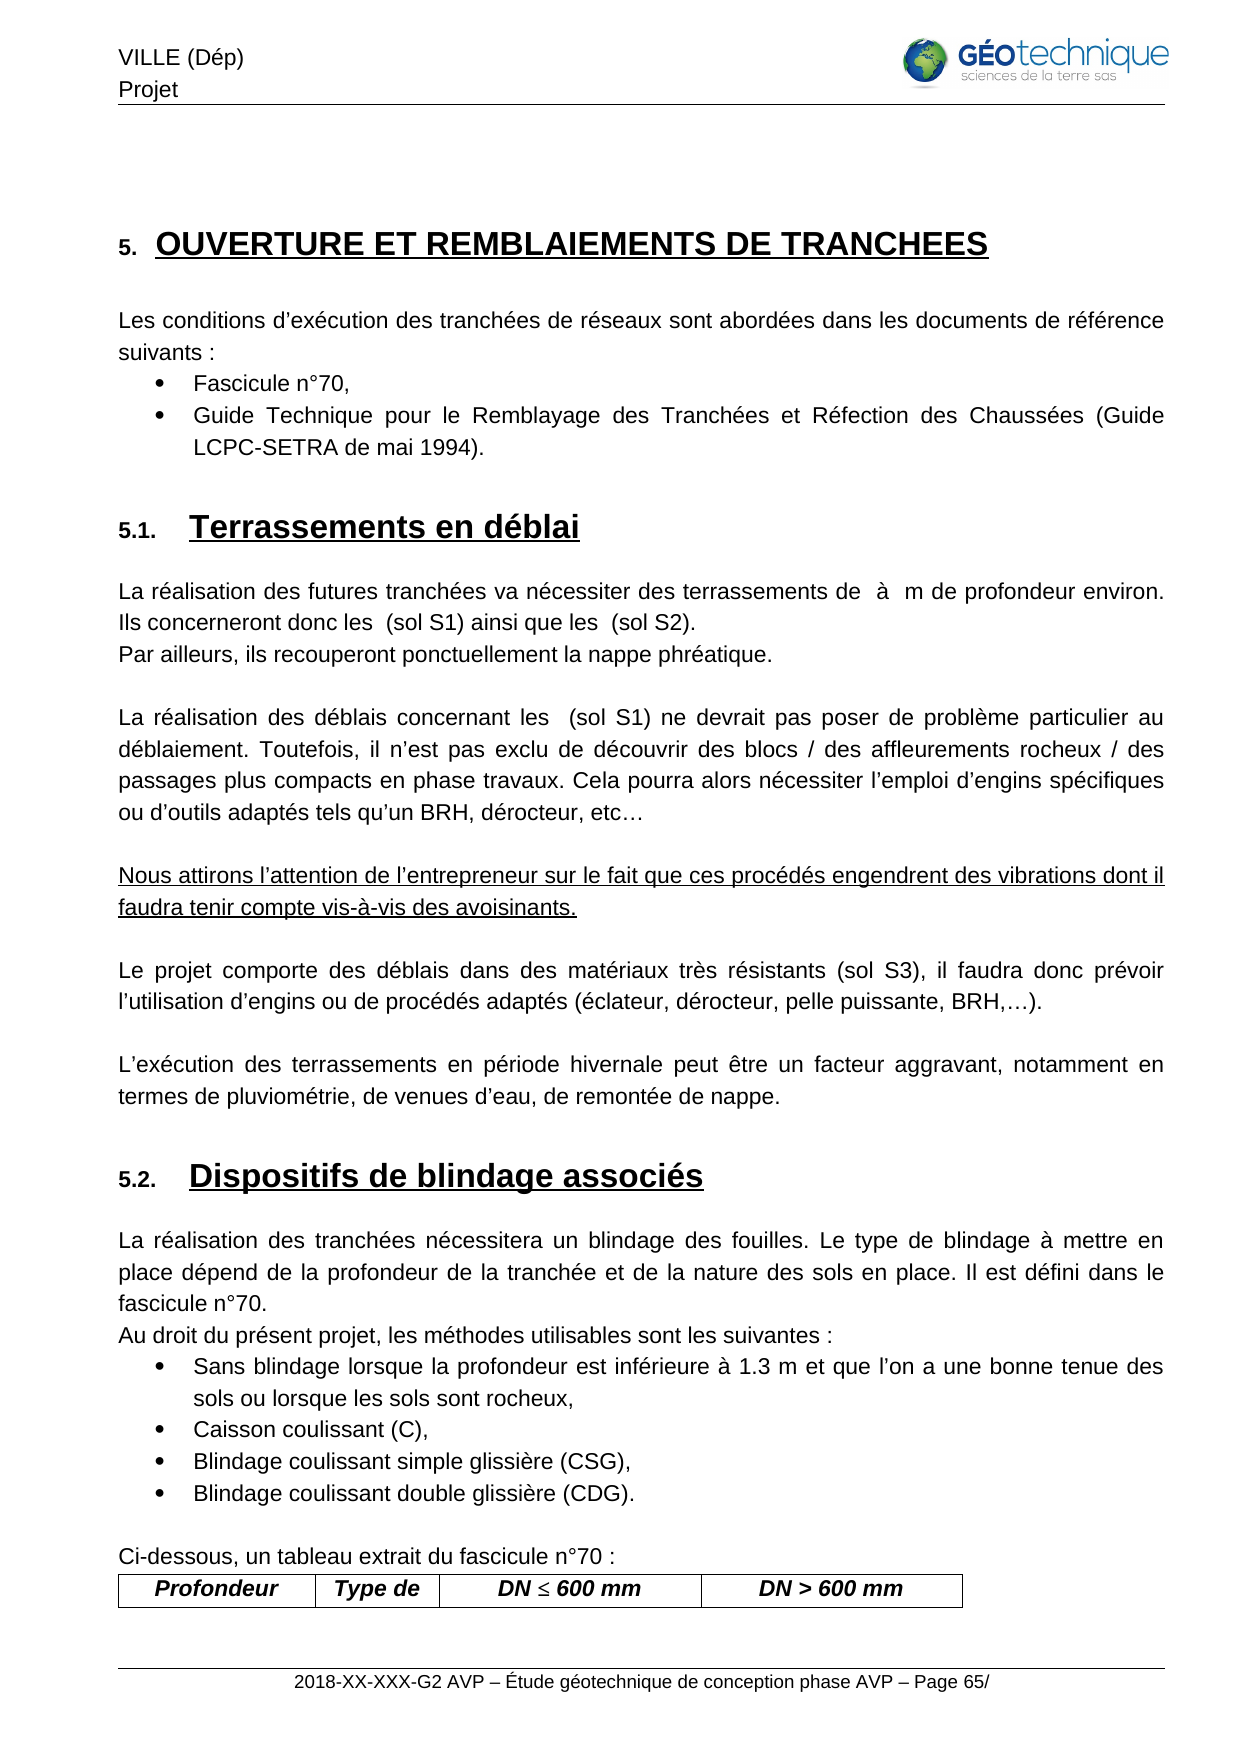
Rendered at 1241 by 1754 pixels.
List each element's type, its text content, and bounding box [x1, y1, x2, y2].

text La réalisation des futures tranchées va nécessiter des terrassements de à m de profondeur environ. Ils concerneront donc les (sol S1) ainsi que les (sol S2). [118, 578, 1165, 636]
text Les conditions d’exécution des tranchées de réseaux sont abordées dans les documents de référence suivants : [118, 307, 1165, 365]
text Nous attirons l’attention de l’entrepreneur sur le fait que ces procédés engendrent des vibrations dont il faudra tenir compte vis-à-vis des avoisinants. [118, 886, 1165, 920]
list Caisson coulissant (C), [156, 1416, 1165, 1443]
text Le projet comporte des déblais dans des matériaux très résistants (sol S3), il faudra donc prévoir l’utilisation d’engins ou de procédés adaptés (éclateur, dérocteur, pelle puissante, BRH,…). [118, 957, 1165, 1014]
table_header DN > 600 mm [702, 1575, 962, 1607]
text Ci-dessous, un tableau extrait du fascicule n°70 : [118, 1543, 1165, 1569]
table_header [119, 1575, 315, 1607]
list Blindage coulissant simple glissière (CSG), [156, 1448, 1165, 1474]
picture [901, 37, 1169, 89]
subtitle Dispositifs de blindage associés [118, 1156, 1165, 1194]
table_header DN ≤ 600 mm [440, 1575, 701, 1607]
text Au droit du présent projet, les méthodes utilisables sont les suivantes : [118, 1322, 1165, 1348]
text La réalisation des tranchées nécessitera un blindage des fouilles. Le type de blindage à mettre en place dépend de la profondeur de la tranchée et de la nature des sols en place. Il est défini dans le fascicule n°70. [118, 1227, 1165, 1317]
subtitle Terrassements en déblai [118, 507, 1165, 545]
list Fascicule n°70, [156, 370, 1165, 397]
text Par ailleurs, ils recouperont ponctuellement la nappe phréatique. [118, 641, 1165, 667]
list Guide Technique pour le Remblayage des Tranchées et Réfection des Chaussées (Guide LCPC-SETRA de mai 1994). [156, 402, 1165, 460]
list Blindage coulissant double glissière (CDG). [156, 1479, 1165, 1506]
subtitle OUVERTURE ET REMBLAIEMENTS DE TRANCHEES [118, 224, 1165, 262]
text La réalisation des déblais concernant les (sol S1) ne devrait pas poser de problème particulier au déblaiement. Toutefois, il n’est pas exclu de découvrir des blocs / des affleurements rocheux / des passages plus compacts en phase travaux. Cela pourra alors nécessiter l’emploi d’engins spécifiques ou d’outils adaptés tels qu’un BRH, dérocteur, etc… [118, 704, 1165, 825]
table_header Type de blindage [316, 1575, 439, 1607]
list Sans blindage lorsque la profondeur est inférieure à 1.3 m et que l’on a une bonne tenue des sols ou lorsque les sols sont rocheux, [156, 1353, 1165, 1411]
text L’exécution des terrassements en période hivernale peut être un facteur aggravant, notamment en termes de pluviométrie, de venues d’eau, de remontée de nappe. [118, 1051, 1165, 1109]
text Nous attirons l’attention de l’entrepreneur sur le fait que ces procédés engendrent des vibrations dont il faudra tenir compte vis-à-vis des avoisinants. [118, 862, 1165, 885]
